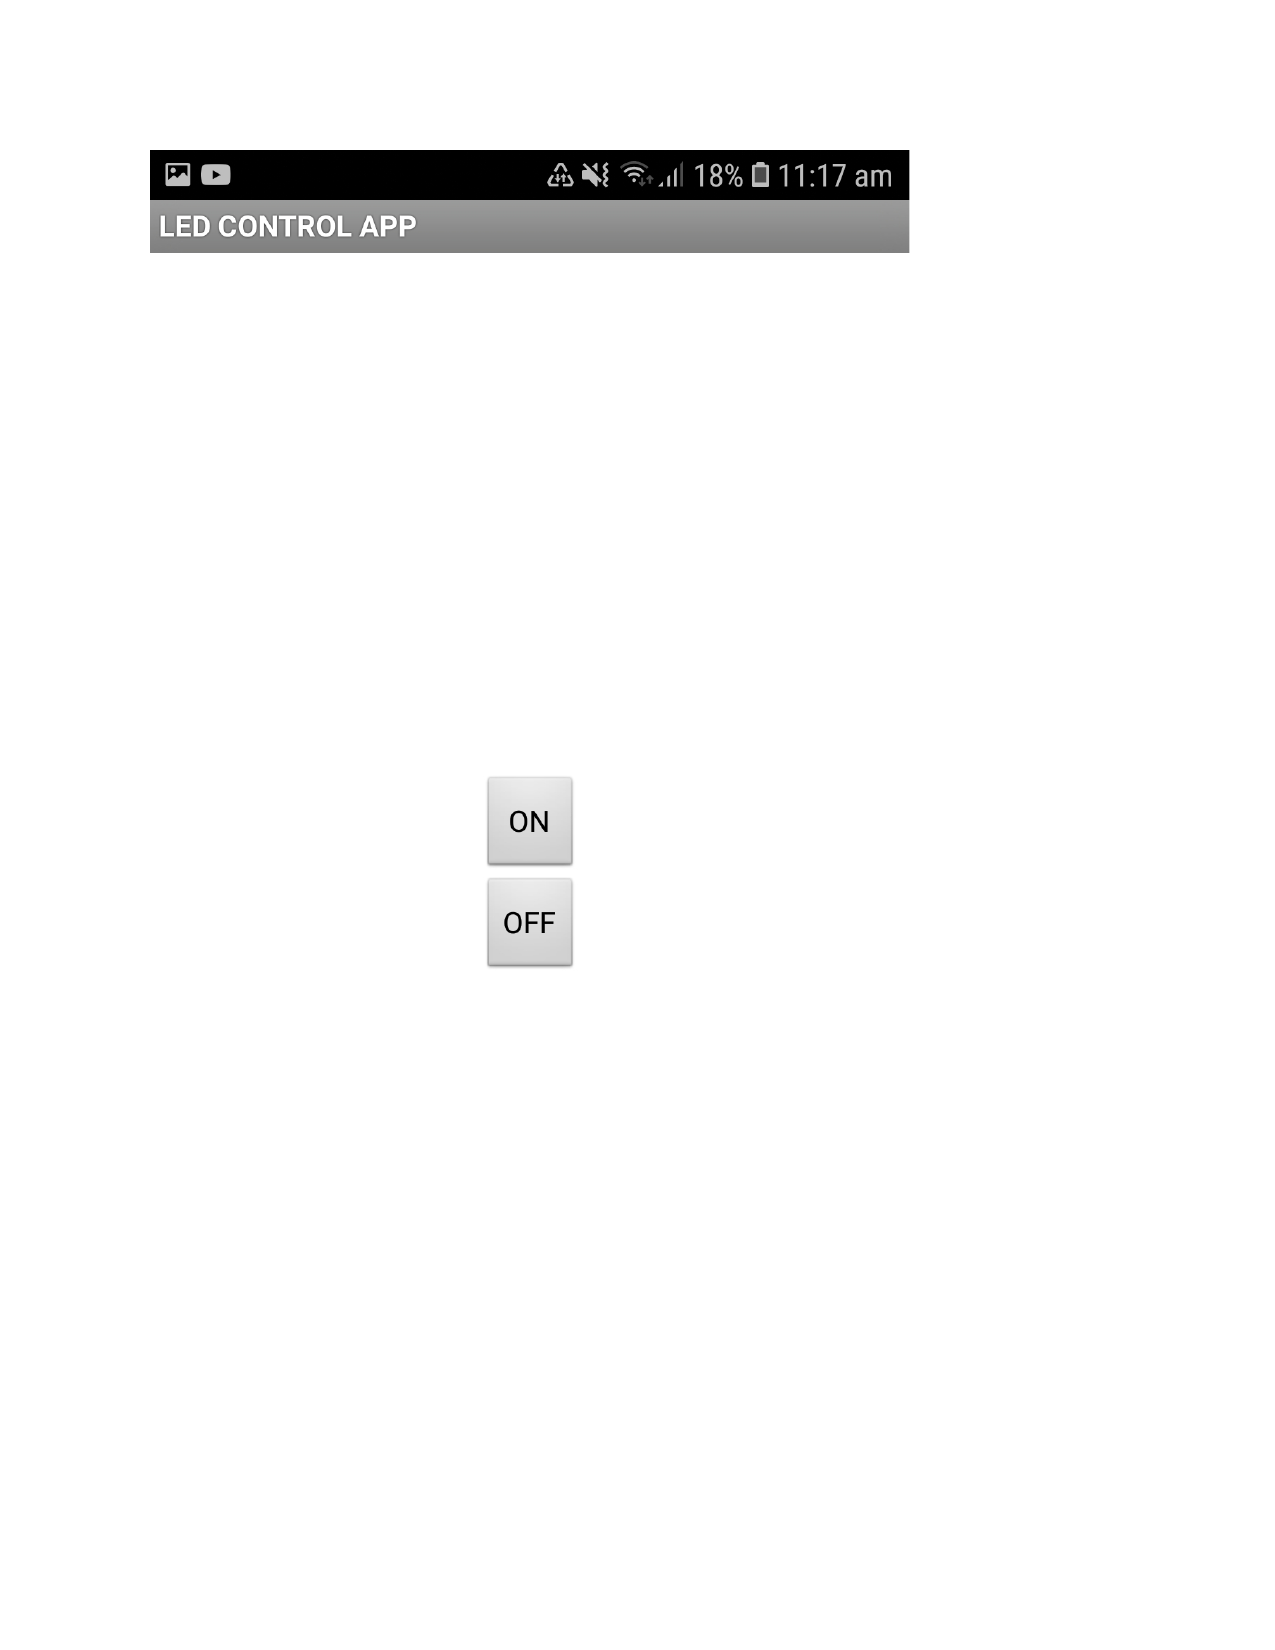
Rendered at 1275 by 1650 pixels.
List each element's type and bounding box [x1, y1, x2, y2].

picture [150, 150, 910, 1500]
